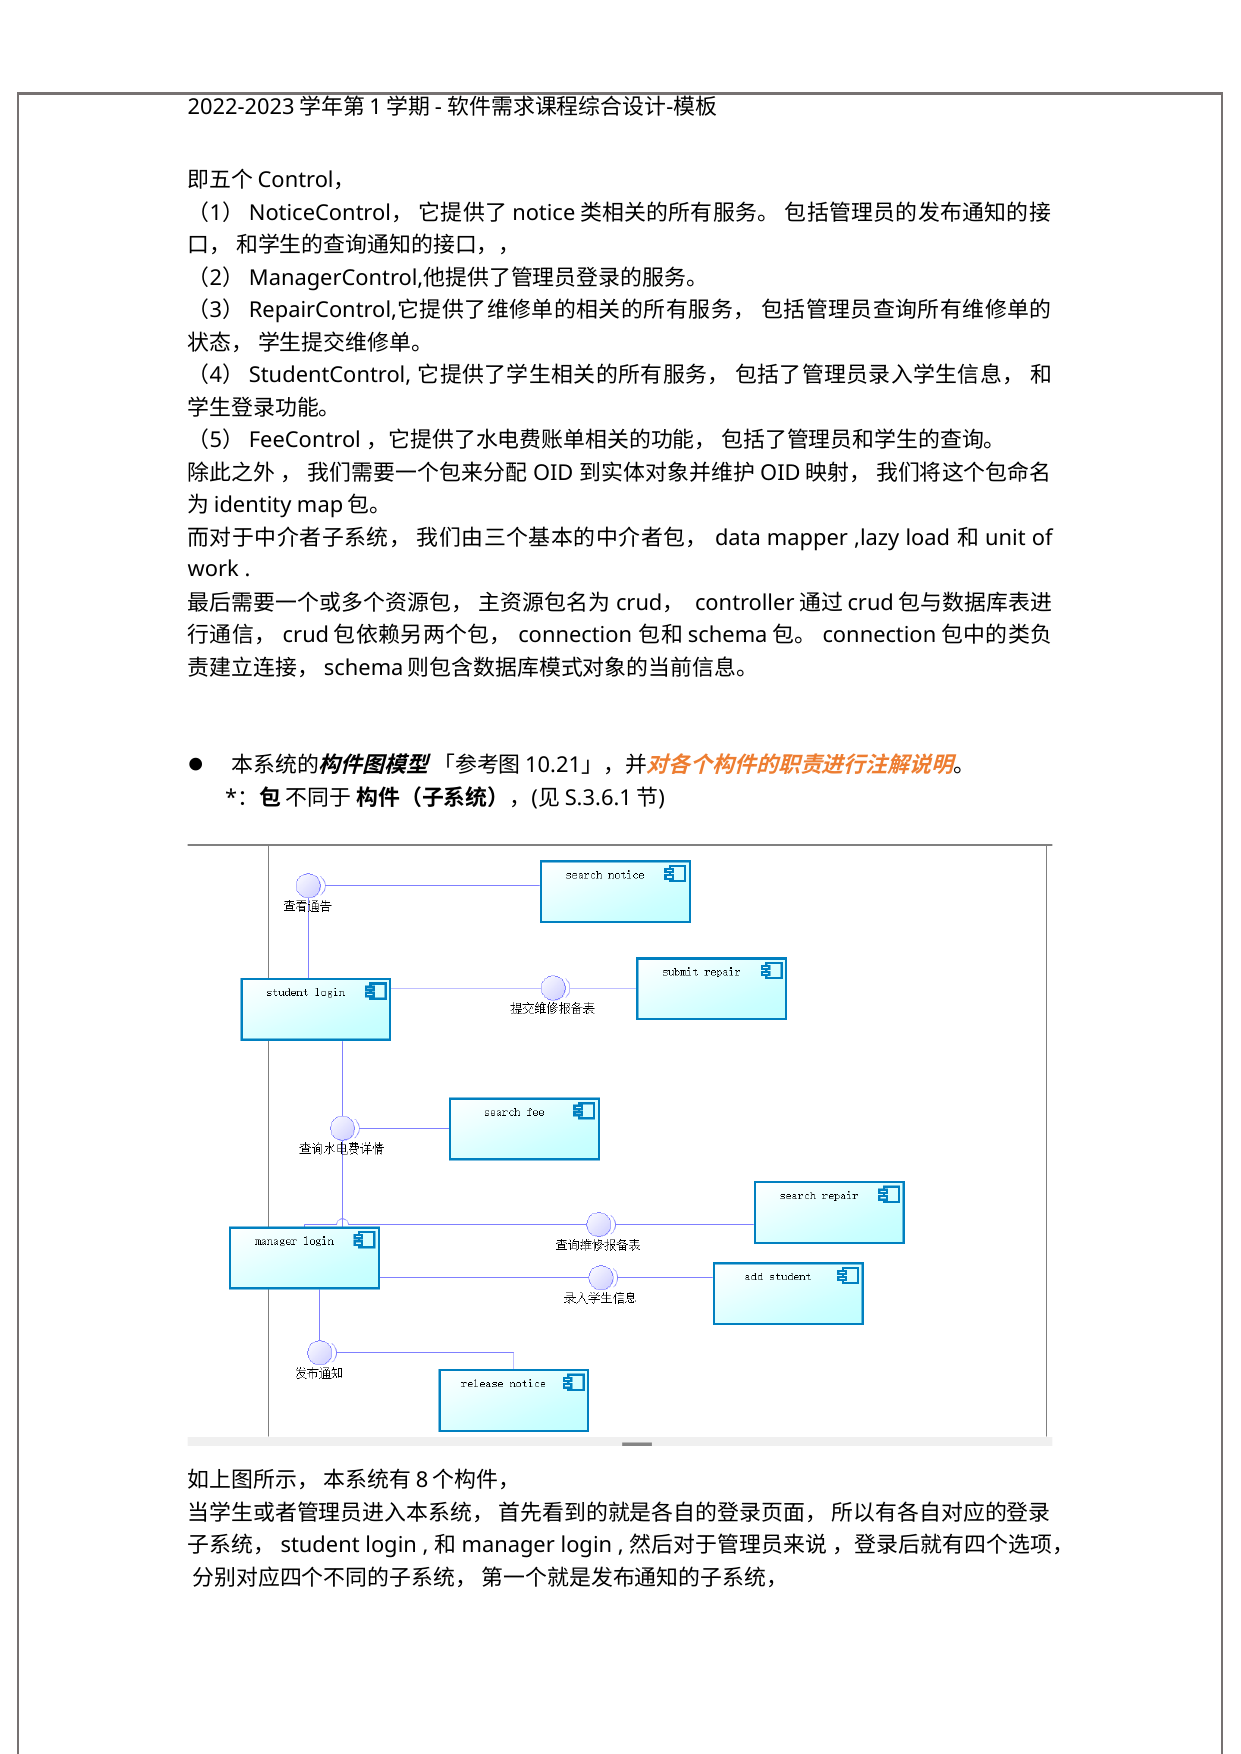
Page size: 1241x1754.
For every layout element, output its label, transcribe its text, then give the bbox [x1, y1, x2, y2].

list NoticeControl， 它提供了notice类相关的所有服务。 包括管理员的发布通知的接口， 和学生的查询通知的接口，， [187, 194, 1053, 259]
list 除此之外 ， 我们需要一个包来分配OID 到实体对象并维护OID映射， 我们将这个包命名为identity map包。 [187, 454, 1053, 519]
list 最后需要一个或多个资源包， 主资源包名为crud， controller通过crud包与数据库表进行通信， crud包依赖另两个包， connection 包和schema包。 connection包中的类负责建立连接， schema则包含数据库模式对象的当前信息。 [187, 584, 1053, 682]
list ManagerControl,他提供了管理员登录的服务。 [187, 259, 1053, 292]
list 当学生或者管理员进入本系统， 首先看到的就是各自的登录页面， 所以有各自对应的登录子系统， student login , 和 manager login , 然后对于管理员来说 ，登录后就有四个选项， 分别对应四个不同的子系统， 第一个就是发布通知的子系统， [187, 1494, 1053, 1592]
picture [187, 844, 1053, 1446]
list 而对于中介者子系统， 我们由三个基本的中介者包， data mapper ,lazy load 和 unit of work . [187, 519, 1053, 584]
list 如上图所示， 本系统有8个构件， [187, 1462, 1053, 1494]
list RepairControl,它提供了维修单的相关的所有服务， 包括管理员查询所有维修单的状态， 学生提交维修单。 [187, 292, 1053, 357]
list 本系统的构件图模型 「参考图10.21」，并对各个构件的职责进行注解说明。 [187, 747, 1053, 779]
list StudentControl, 它提供了学生相关的所有服务， 包括了管理员录入学生信息， 和学生登录功能。 [187, 357, 1053, 422]
list FeeControl ，它提供了水电费账单相关的功能， 包括了管理员和学生的查询。 [187, 422, 1053, 454]
list 即五个Control， [187, 162, 1053, 194]
list *：包 不同于 构件（子系统），(见 S.3.6.1节) [225, 779, 1053, 812]
